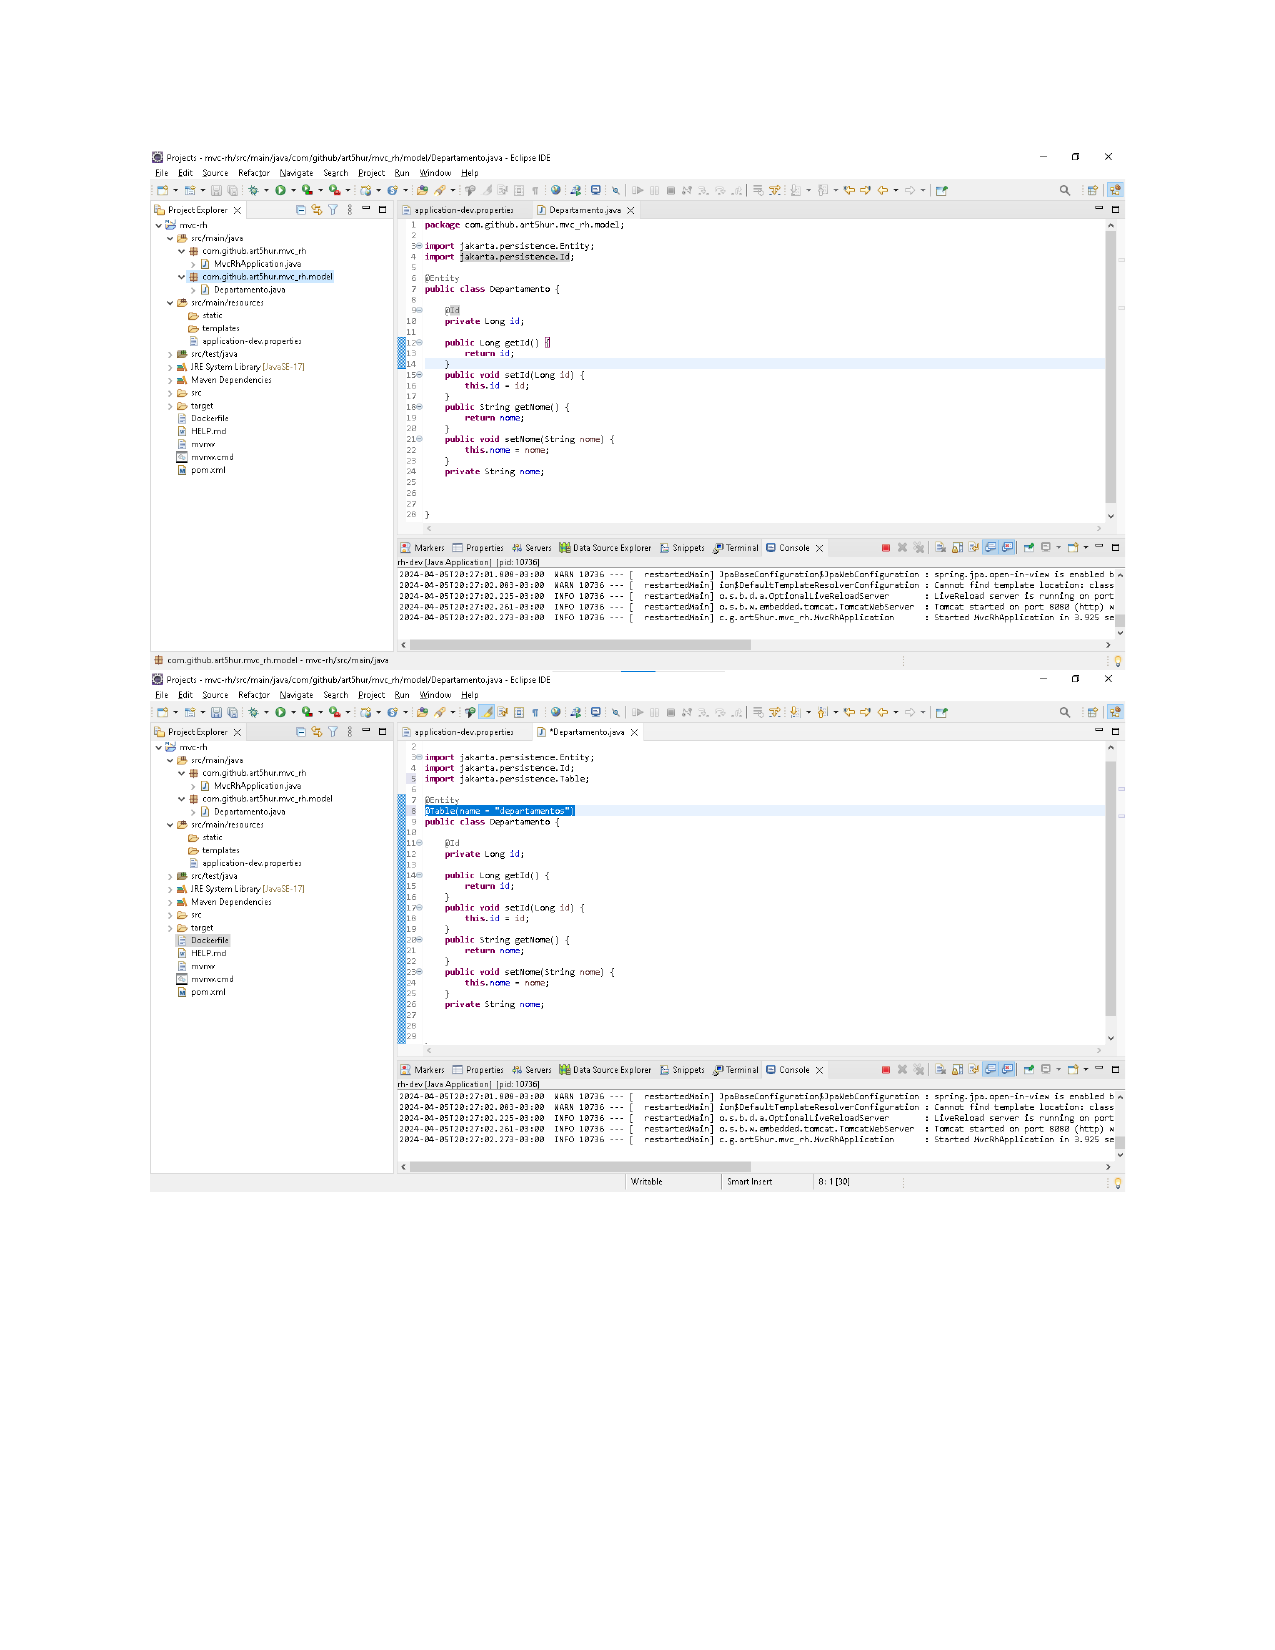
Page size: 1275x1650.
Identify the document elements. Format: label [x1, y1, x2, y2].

picture [150, 671, 1125, 1192]
picture [150, 150, 1125, 670]
